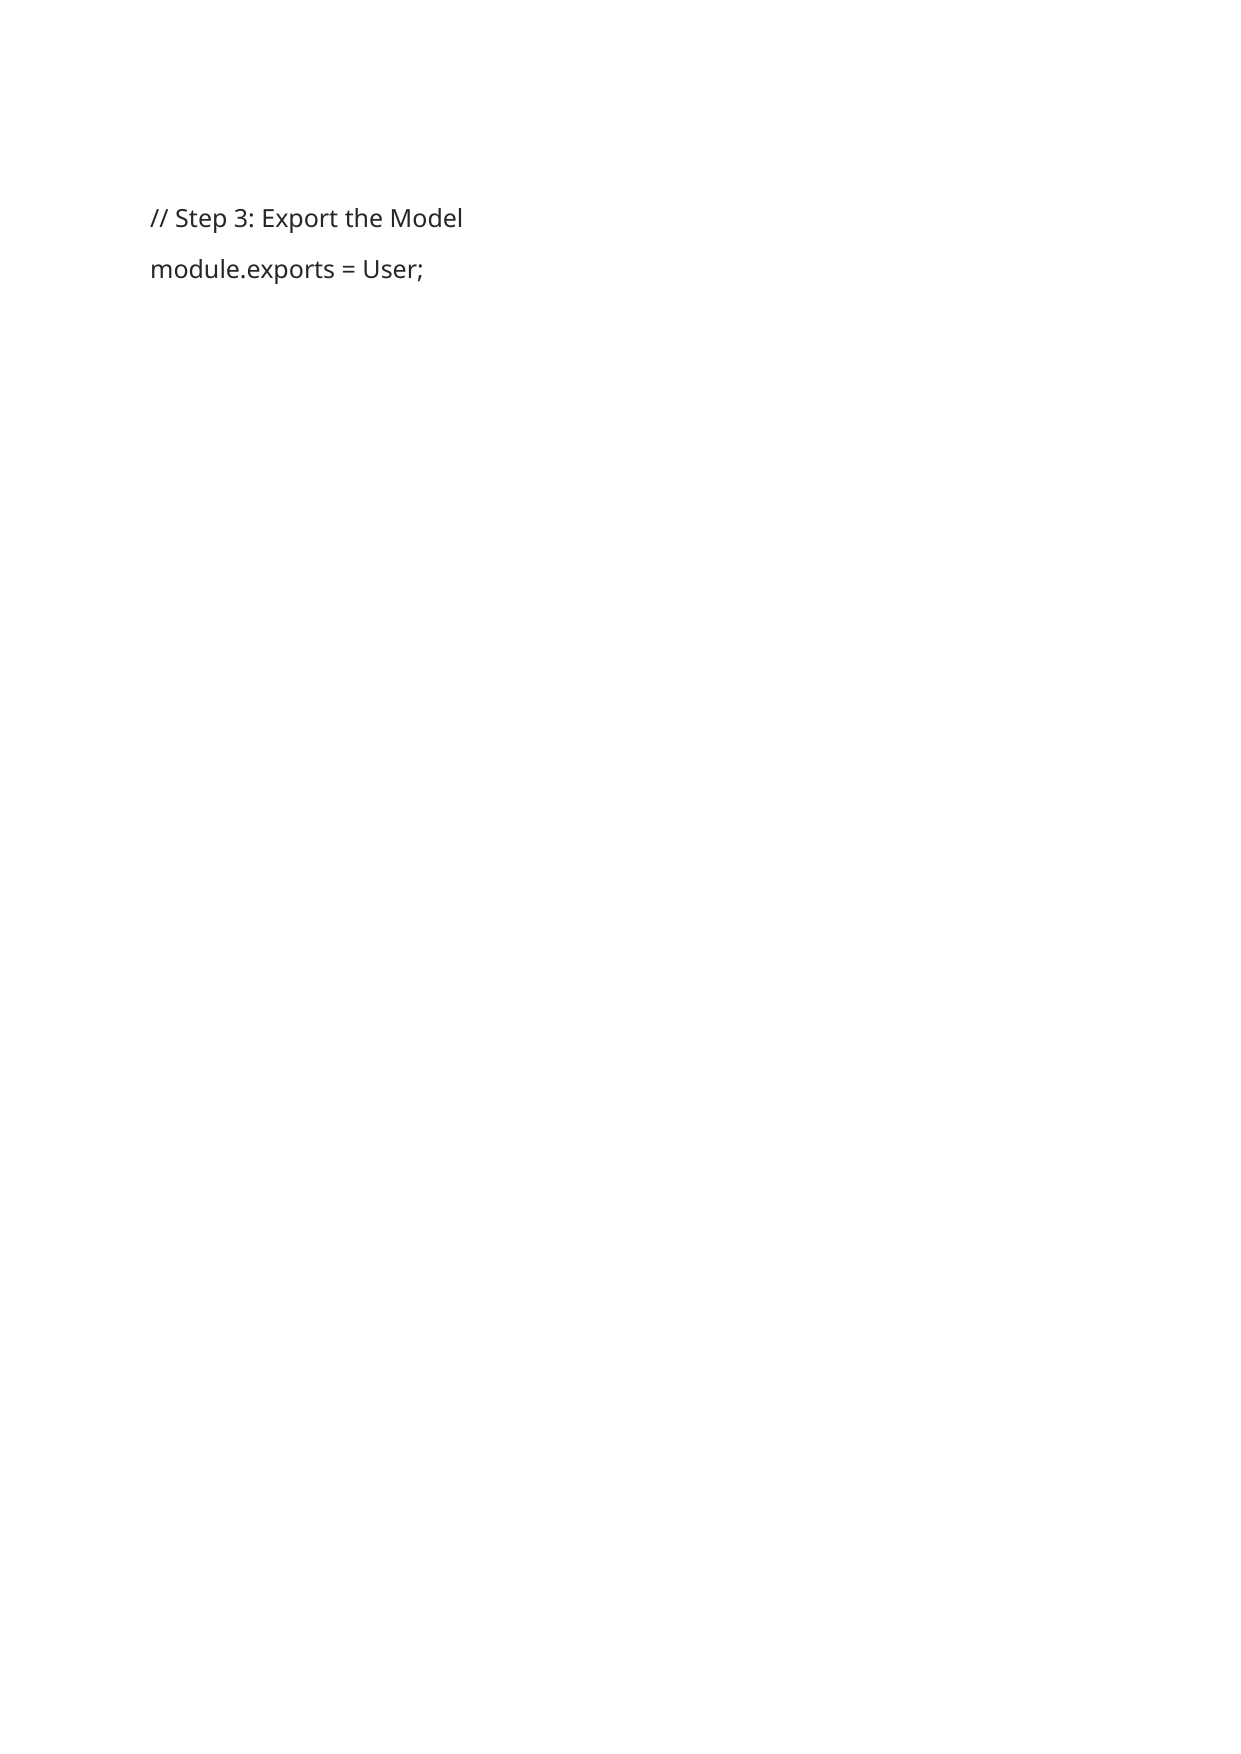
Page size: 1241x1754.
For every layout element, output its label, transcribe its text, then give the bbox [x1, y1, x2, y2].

text // Step 3: Export the Model [150, 201, 1090, 235]
text module.exports = User; [150, 251, 1090, 286]
